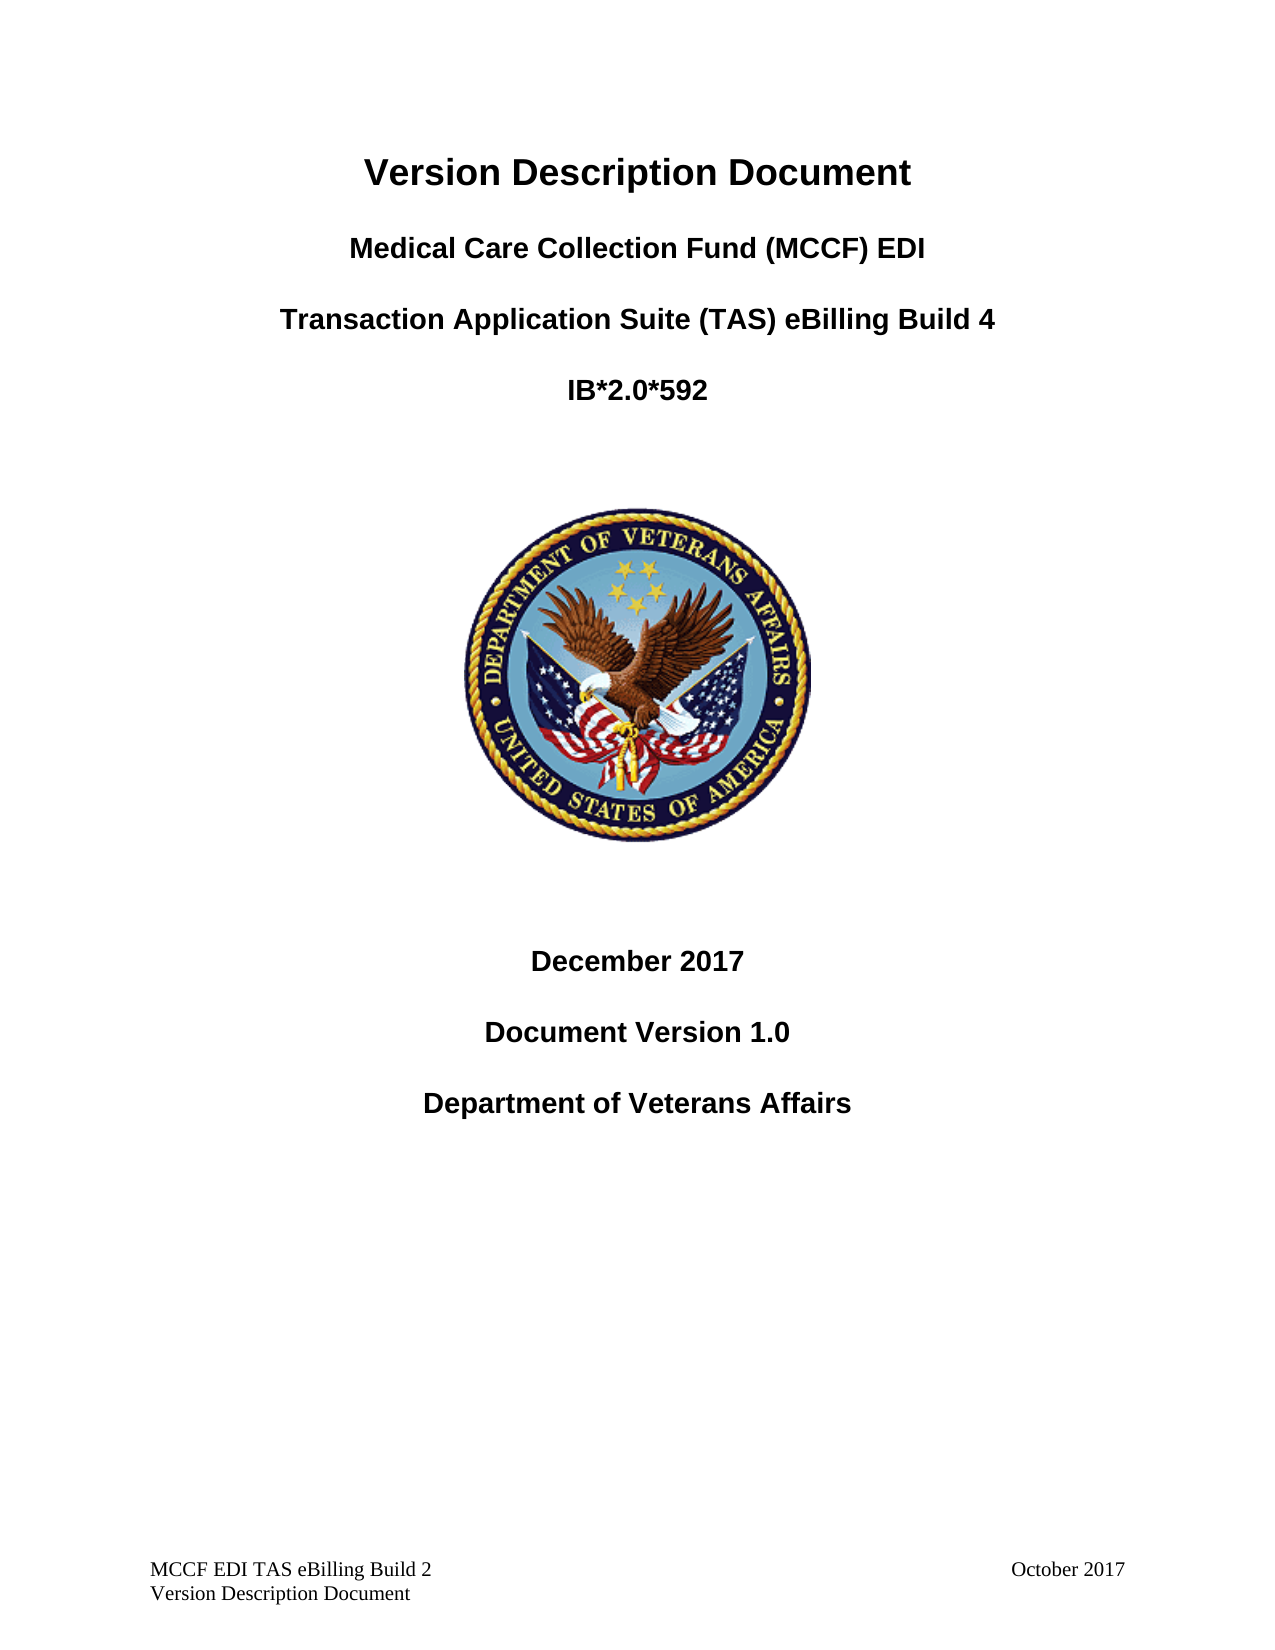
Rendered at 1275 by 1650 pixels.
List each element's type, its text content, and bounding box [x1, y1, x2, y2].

title December 2017 [150, 944, 1125, 977]
title Department of Veterans Affairs [150, 1086, 1125, 1119]
picture [464, 506, 811, 844]
title Version Description Document [150, 150, 1125, 193]
title Document Version 1.0 [150, 1015, 1125, 1048]
title Transaction Application Suite (TAS) eBilling Build 4 [150, 302, 1125, 335]
title Medical Care Collection Fund (MCCF) EDI [150, 231, 1125, 264]
title IB*2.0*592 [150, 373, 1125, 406]
